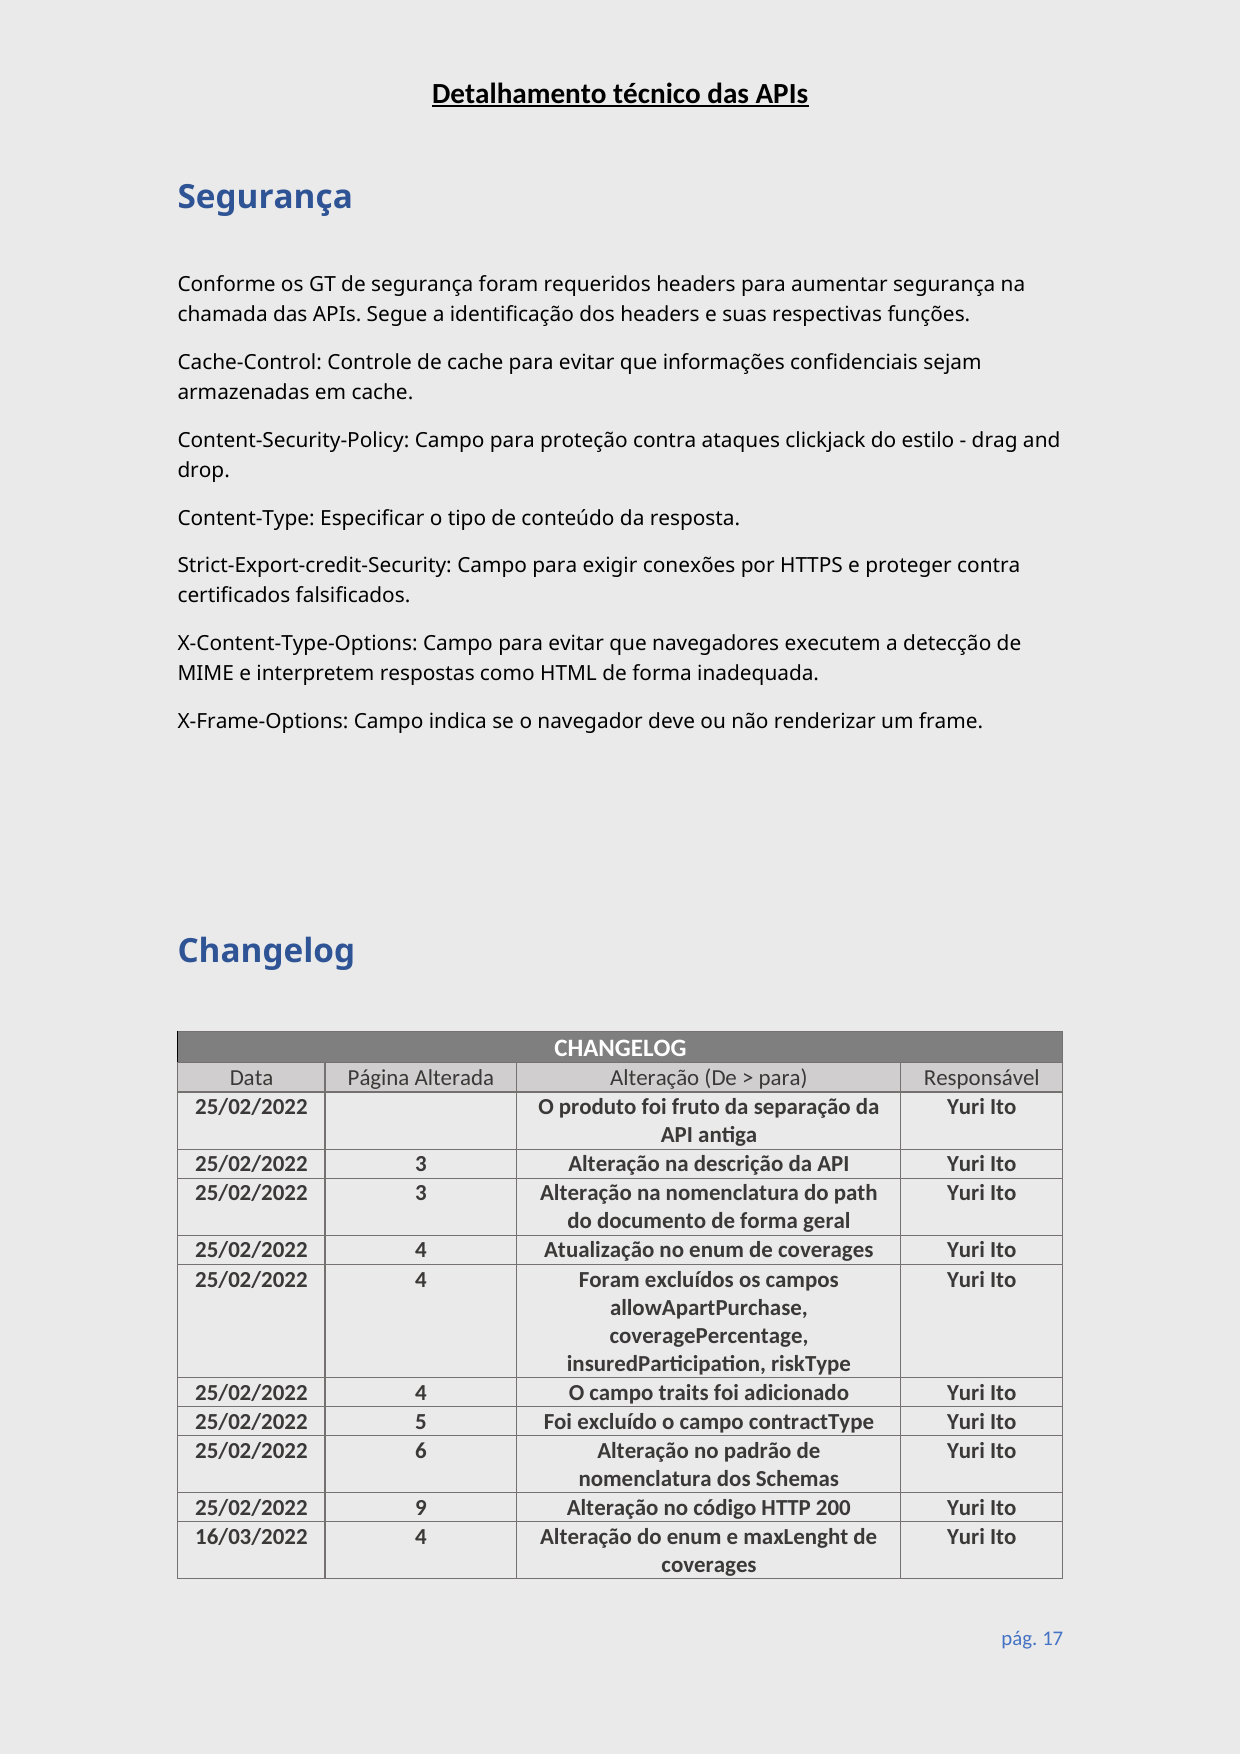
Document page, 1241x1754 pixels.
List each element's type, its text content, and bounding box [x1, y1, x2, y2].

text X-Content-Type-Options: Campo para evitar que navegadores executem a detecção de MIME e interpretem respostas como HTML de forma inadequada. [177, 628, 1063, 687]
table_cell 3 [326, 1150, 516, 1177]
table_cell Yuri Ito [901, 1436, 1062, 1492]
table_cell 4 [326, 1265, 516, 1377]
table_cell Alteração no código HTTP 200 [517, 1493, 900, 1521]
table_cell Alteração (De > para) [517, 1063, 900, 1091]
text Content-Security-Policy: Campo para proteção contra ataques clickjack do estilo - drag and drop. [177, 425, 1063, 484]
text X-Frame-Options: Campo indica se o navegador deve ou não renderizar um frame. [177, 706, 1063, 734]
table_cell 25/02/2022 [178, 1179, 324, 1234]
table_cell Atualização no enum de coverages [517, 1236, 900, 1264]
table_cell Yuri Ito [901, 1150, 1062, 1177]
table_cell Alteração no padrão de nomenclatura dos Schemas [517, 1436, 900, 1492]
table_cell O campo traits foi adicionado [517, 1378, 900, 1406]
table_cell 25/02/2022 [178, 1150, 324, 1177]
table_cell 4 [326, 1378, 516, 1406]
table_cell 5 [326, 1407, 516, 1435]
table_cell Alteração na nomenclatura do path do documento de forma geral [517, 1179, 900, 1234]
text Conforme os GT de segurança foram requeridos headers para aumentar segurança na chamada das APIs. Segue a identificação dos headers e suas respectivas funções. [177, 269, 1063, 328]
table_header CHANGELOG [178, 1032, 1062, 1062]
table_cell O produto foi fruto da separação da API antiga [517, 1093, 900, 1148]
table_cell 25/02/2022 [178, 1236, 324, 1264]
table_cell 25/02/2022 [178, 1265, 324, 1377]
table_cell 4 [326, 1236, 516, 1264]
subtitle Changelog [177, 927, 1063, 972]
table_cell Yuri Ito [901, 1093, 1062, 1148]
table_cell 25/02/2022 [178, 1093, 324, 1148]
table_cell [326, 1093, 516, 1148]
table_cell Responsável [901, 1063, 1062, 1091]
table_cell Página Alterada [326, 1063, 516, 1091]
table_cell Yuri Ito [901, 1378, 1062, 1406]
table_cell Foi excluído o campo contractType [517, 1407, 900, 1435]
table_cell 25/02/2022 [178, 1436, 324, 1492]
table_cell 16/03/2022 [178, 1522, 324, 1578]
table_cell Yuri Ito [901, 1236, 1062, 1264]
table_cell Yuri Ito [901, 1265, 1062, 1377]
text Content-Type: Especificar o tipo de conteúdo da resposta. [177, 503, 1063, 531]
table_cell 3 [326, 1179, 516, 1234]
table_cell 25/02/2022 [178, 1493, 324, 1521]
table_cell 9 [326, 1493, 516, 1521]
table_cell 4 [326, 1522, 516, 1578]
table_cell 25/02/2022 [178, 1378, 324, 1406]
table_cell Alteração do enum e maxLenght de coverages [517, 1522, 900, 1578]
table_cell Yuri Ito [901, 1407, 1062, 1435]
table_cell 6 [326, 1436, 516, 1492]
text Cache-Control: Controle de cache para evitar que informações confidenciais sejam armazenadas em cache. [177, 347, 1063, 406]
table_cell Alteração na descrição da API [517, 1150, 900, 1177]
table_cell Data [178, 1063, 324, 1091]
table_cell 25/02/2022 [178, 1407, 324, 1435]
table_cell Foram excluídos os campos allowApartPurchase, coveragePercentage, insuredParticipation, riskType [517, 1265, 900, 1377]
table_cell Yuri Ito [901, 1522, 1062, 1578]
table_cell Yuri Ito [901, 1493, 1062, 1521]
text Strict-Export-credit-Security: Campo para exigir conexões por HTTPS e proteger contra certificados falsificados. [177, 550, 1063, 609]
table_cell Yuri Ito [901, 1179, 1062, 1234]
subtitle Segurança [177, 173, 1063, 218]
